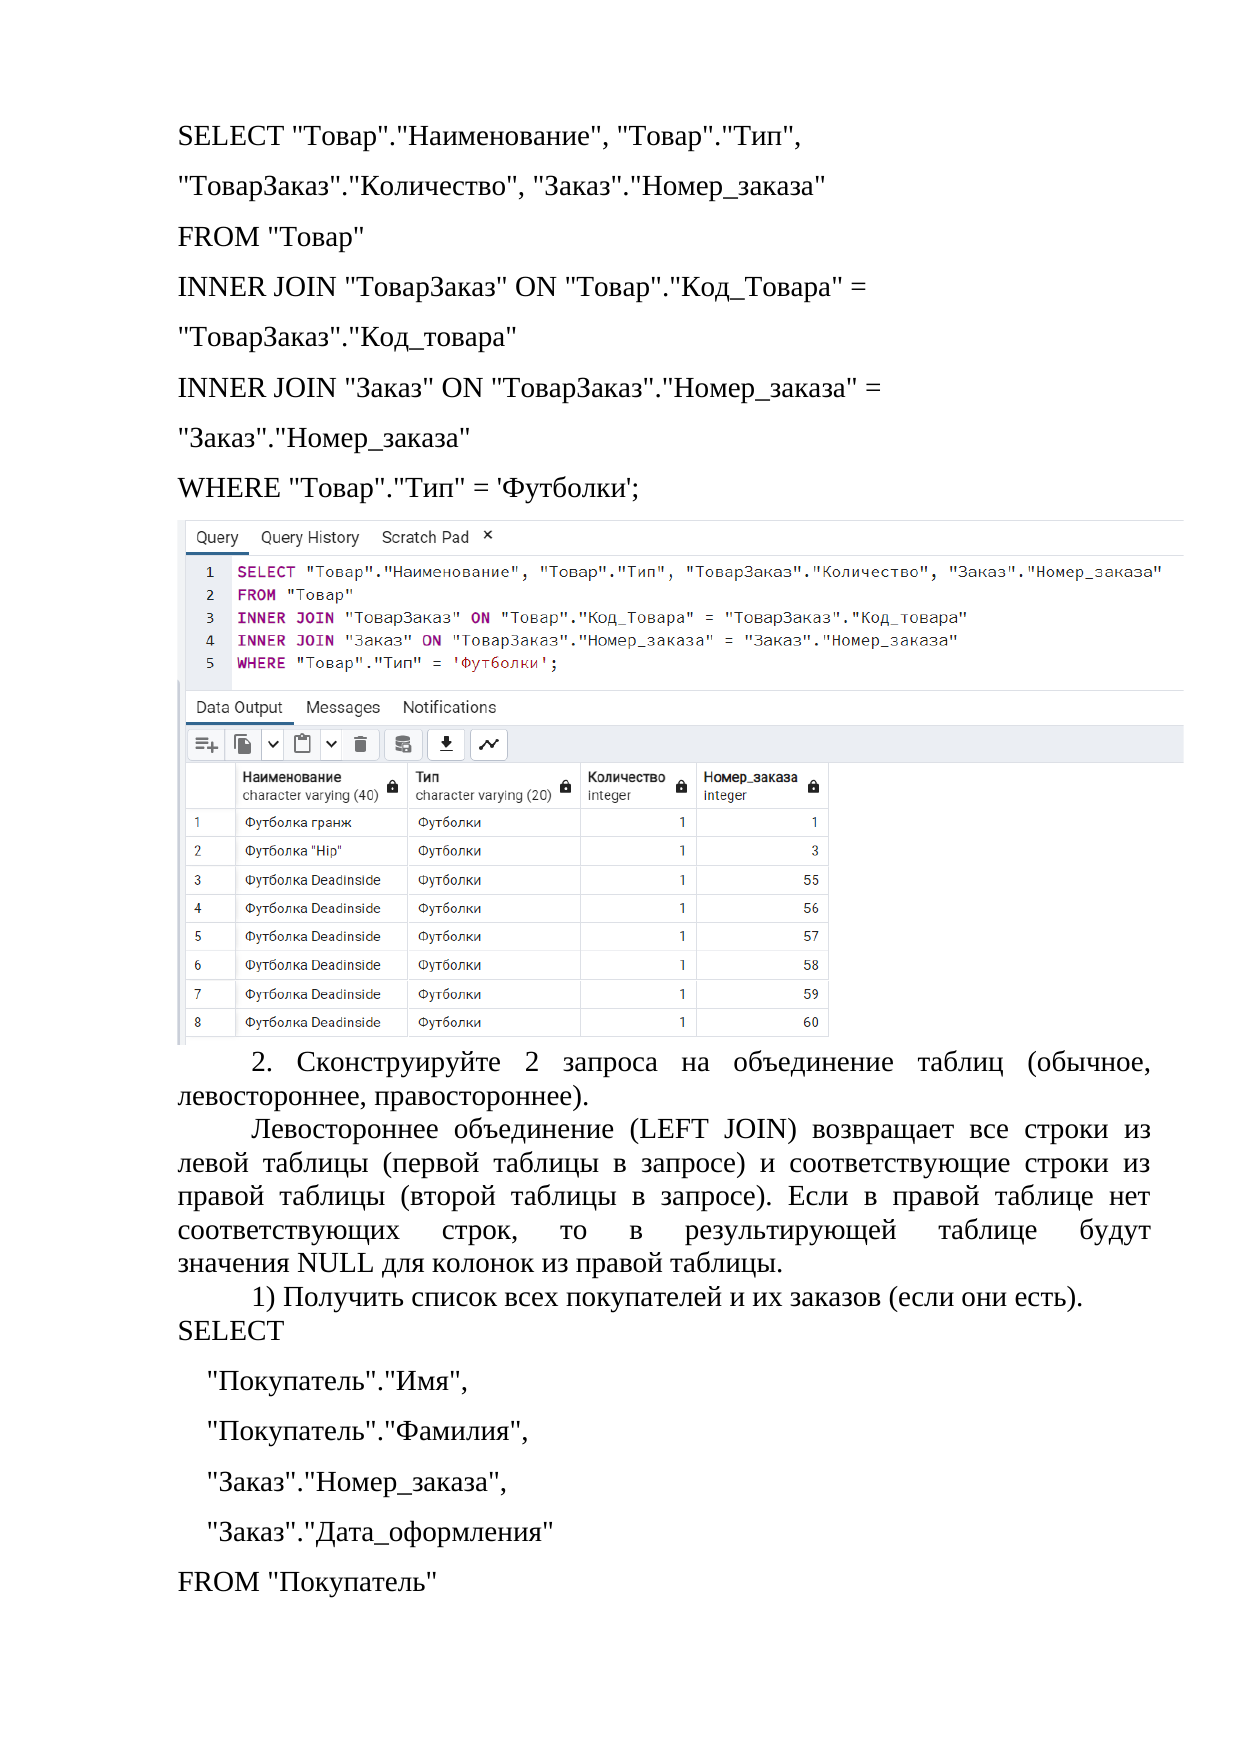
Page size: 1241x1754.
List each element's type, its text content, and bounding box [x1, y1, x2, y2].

text INNER JOIN "ТоварЗаказ" ON "Товар"."Код_Товара" = "ТоварЗаказ"."Код_товара" [177, 269, 1152, 353]
text SELECT [177, 1313, 1152, 1346]
text "Заказ"."Дата_оформления" [177, 1514, 1152, 1547]
picture [177, 520, 1184, 1045]
text FROM "Покупатель" [177, 1564, 1152, 1598]
text "Заказ"."Номер_заказа", [177, 1464, 1152, 1497]
text "Покупатель"."Имя", [177, 1363, 1152, 1397]
text 1) Получить список всех покупателей и их заказов (если они есть). [177, 1279, 1152, 1313]
text WHERE "Товар"."Тип" = 'Футболки'; [177, 470, 1152, 504]
text SELECT "Товар"."Наименование", "Товар"."Тип", "ТоварЗаказ"."Количество", "Заказ"."Номер_заказа" [177, 118, 1152, 202]
text Левостороннее объединение (LEFT JOIN) возвращает все строки из левой таблицы (первой таблицы в запросе) и соответствующие строки из правой таблицы (второй таблицы в запросе). Если в правой таблице нет соответствующих строк, то в результирующей таблице будут значения NULL для колонок из правой таблицы. [177, 1111, 1152, 1279]
text 2. Сконструируйте 2 запроса на объединение таблиц (обычное, левостороннее, правостороннее). [177, 1045, 1152, 1111]
text INNER JOIN "Заказ" ON "ТоварЗаказ"."Номер_заказа" = "Заказ"."Номер_заказа" [177, 370, 1152, 453]
text FROM "Товар" [177, 219, 1152, 252]
text "Покупатель"."Фамилия", [177, 1413, 1152, 1447]
